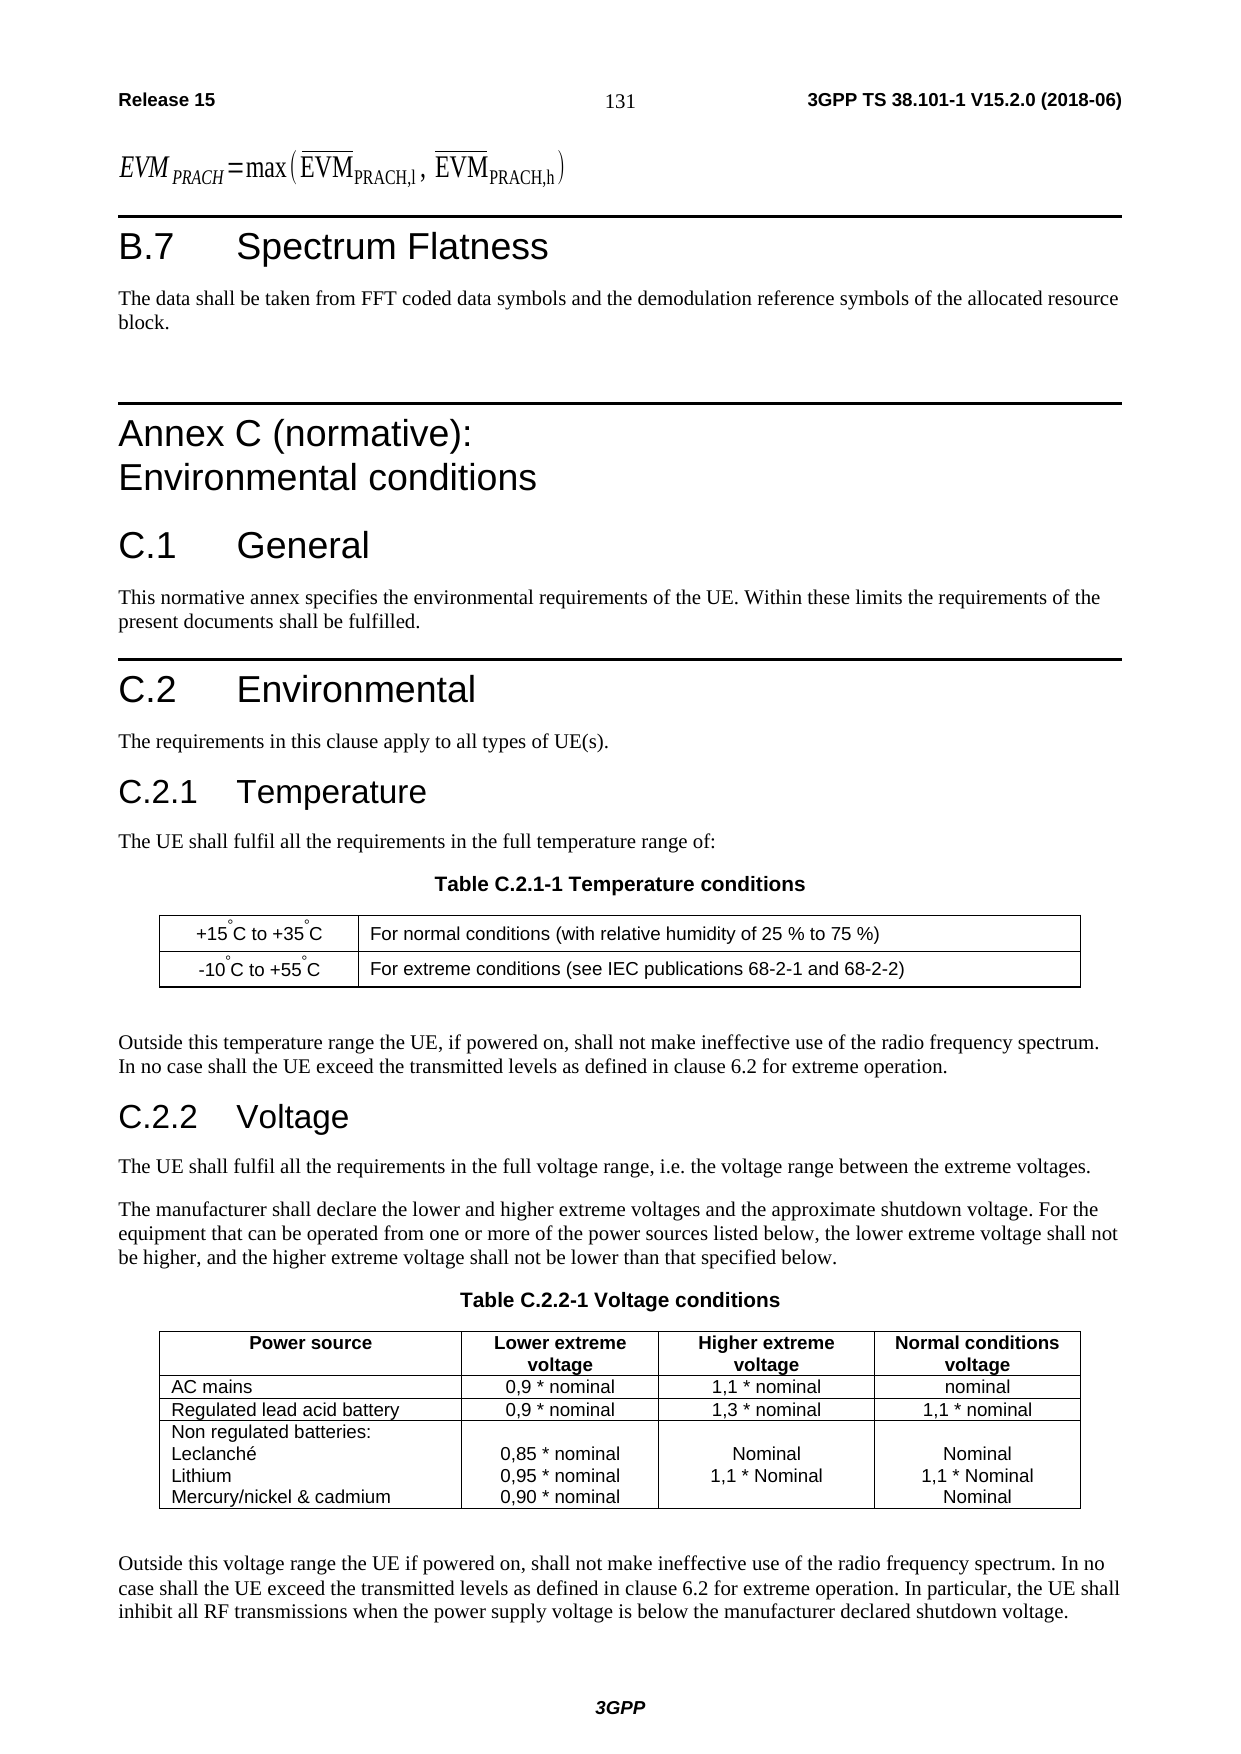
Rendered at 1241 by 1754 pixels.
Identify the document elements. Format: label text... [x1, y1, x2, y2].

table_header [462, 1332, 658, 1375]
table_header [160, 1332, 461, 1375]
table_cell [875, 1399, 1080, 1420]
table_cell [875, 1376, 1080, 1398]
text Table C.2.2-1 Voltage conditions [118, 1288, 1122, 1312]
subtitle B.7 Spectrum Flatness [118, 218, 1122, 267]
text The UE shall fulfil all the requirements in the full voltage range, i.e. the voltage range between the extreme voltages. [118, 1154, 1122, 1178]
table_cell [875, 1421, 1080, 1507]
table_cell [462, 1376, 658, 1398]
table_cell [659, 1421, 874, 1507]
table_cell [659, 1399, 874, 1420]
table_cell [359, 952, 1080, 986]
text The data shall be taken from FFT coded data symbols and the demodulation reference symbols of the allocated resource block. [118, 286, 1122, 334]
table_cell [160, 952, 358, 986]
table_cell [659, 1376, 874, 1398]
subtitle C.2 Environmental [118, 661, 1122, 710]
text Outside this temperature range the UE, if powered on, shall not make ineffective use of the radio frequency spectrum. In no case shall the UE exceed the transmitted levels as defined in clause 6.2 for extreme operation. [118, 1030, 1122, 1078]
subtitle C.2.1 Temperature [118, 772, 1122, 810]
text This normative annex specifies the environmental requirements of the UE. Within these limits the requirements of the present documents shall be fulfilled. [118, 585, 1122, 633]
text The manufacturer shall declare the lower and higher extreme voltages and the approximate shutdown voltage. For the equipment that can be operated from one or more of the power sources listed below, the lower extreme voltage shall not be higher, and the higher extreme voltage shall not be lower than that specified below. [118, 1197, 1122, 1269]
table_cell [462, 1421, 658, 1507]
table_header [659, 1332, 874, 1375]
subtitle C.1 General [118, 513, 1122, 566]
text The UE shall fulfil all the requirements in the full temperature range of: [118, 829, 1122, 853]
text Table C.2.1-1 Temperature conditions [118, 872, 1122, 896]
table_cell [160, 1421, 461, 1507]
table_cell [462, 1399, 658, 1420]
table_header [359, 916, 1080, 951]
text The requirements in this clause apply to all types of UE(s). [118, 729, 1122, 753]
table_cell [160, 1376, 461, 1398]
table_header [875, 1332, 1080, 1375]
subtitle C.2.2 Voltage [118, 1097, 1122, 1136]
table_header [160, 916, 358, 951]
subtitle Annex C (normative): Environmental conditions [118, 405, 1122, 498]
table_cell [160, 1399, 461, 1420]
text Outside this voltage range the UE if powered on, shall not make ineffective use of the radio frequency spectrum. In no case shall the UE exceed the transmitted levels as defined in clause 6.2 for extreme operation. In particular, the UE shall inhibit all RF transmissions when the power supply voltage is below the manufacturer declared shutdown voltage. [118, 1551, 1122, 1623]
